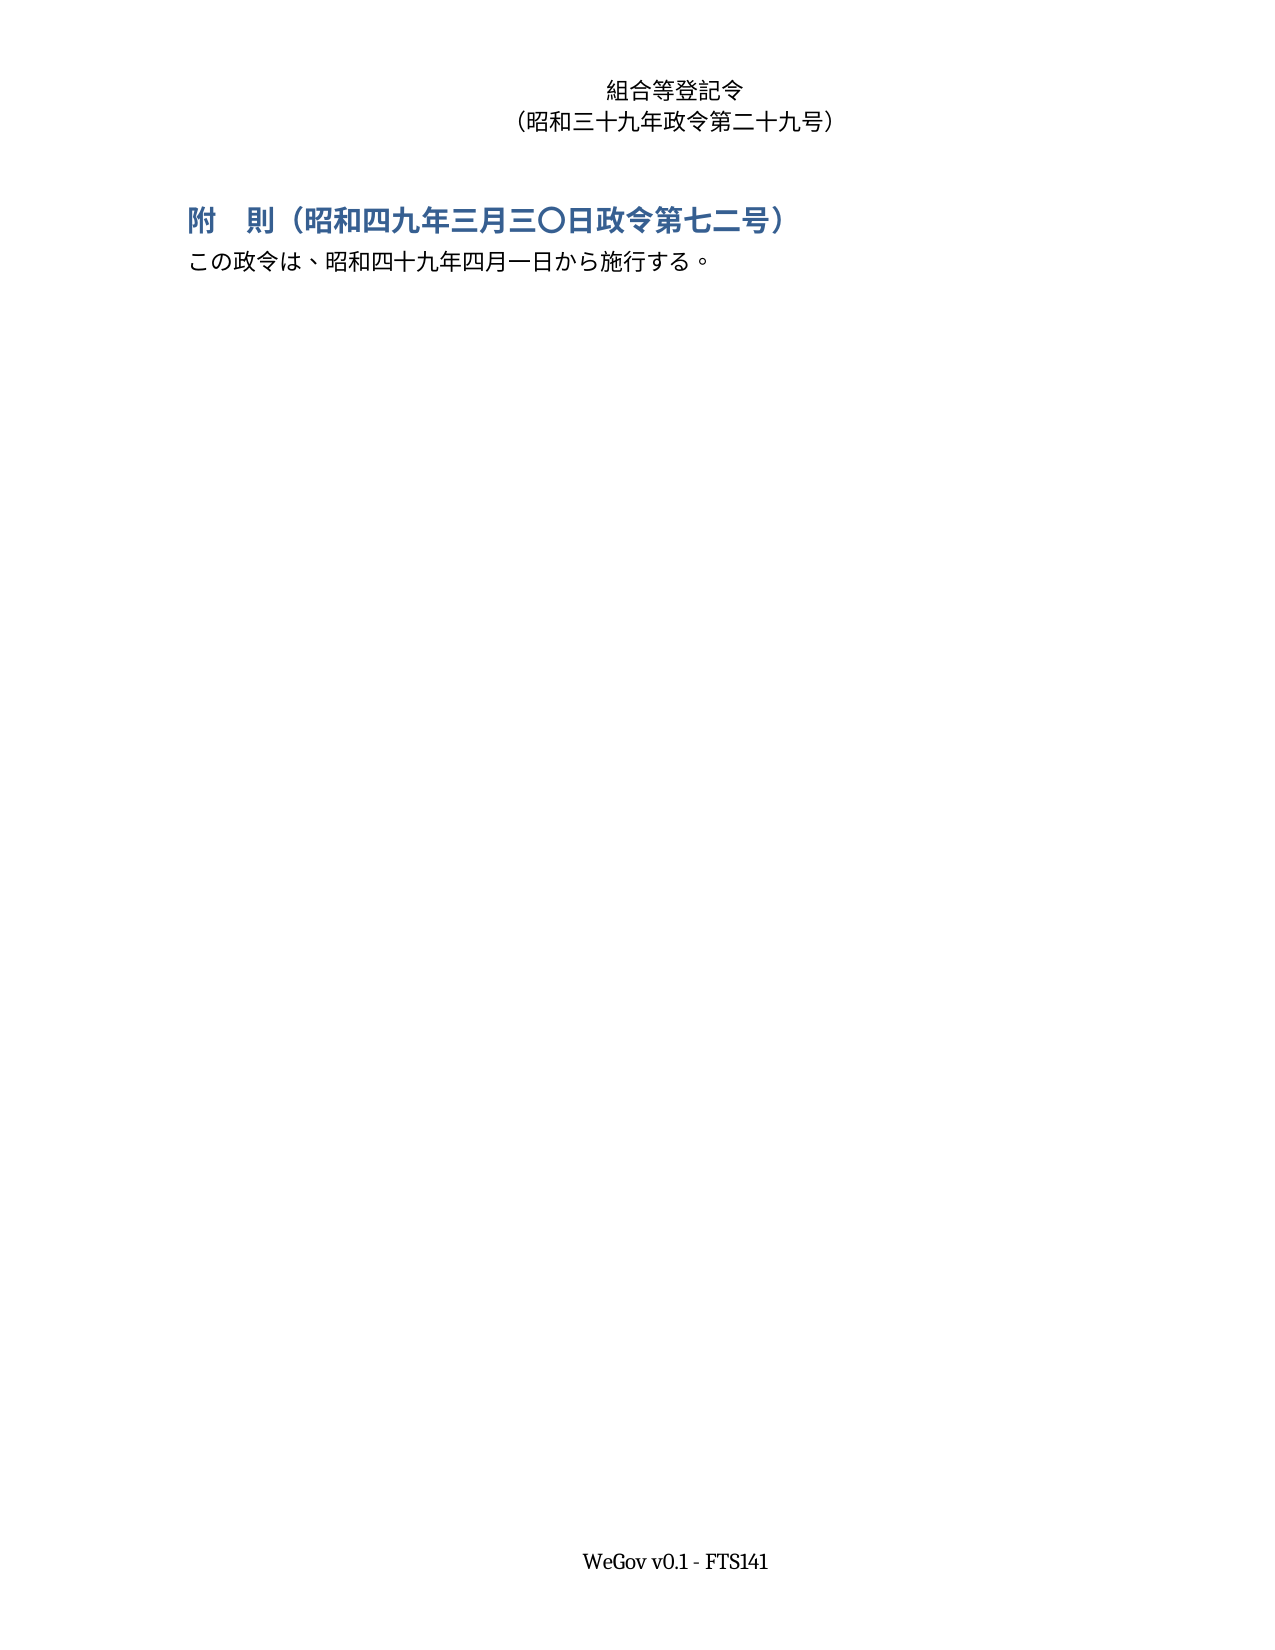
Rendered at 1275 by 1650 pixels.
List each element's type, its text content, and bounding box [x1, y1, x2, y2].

subtitle 附 則（昭和四九年三月三〇日政令第七二号） [187, 200, 1087, 240]
text この政令は、昭和四十九年四月一日から施行する。 [187, 246, 1087, 277]
